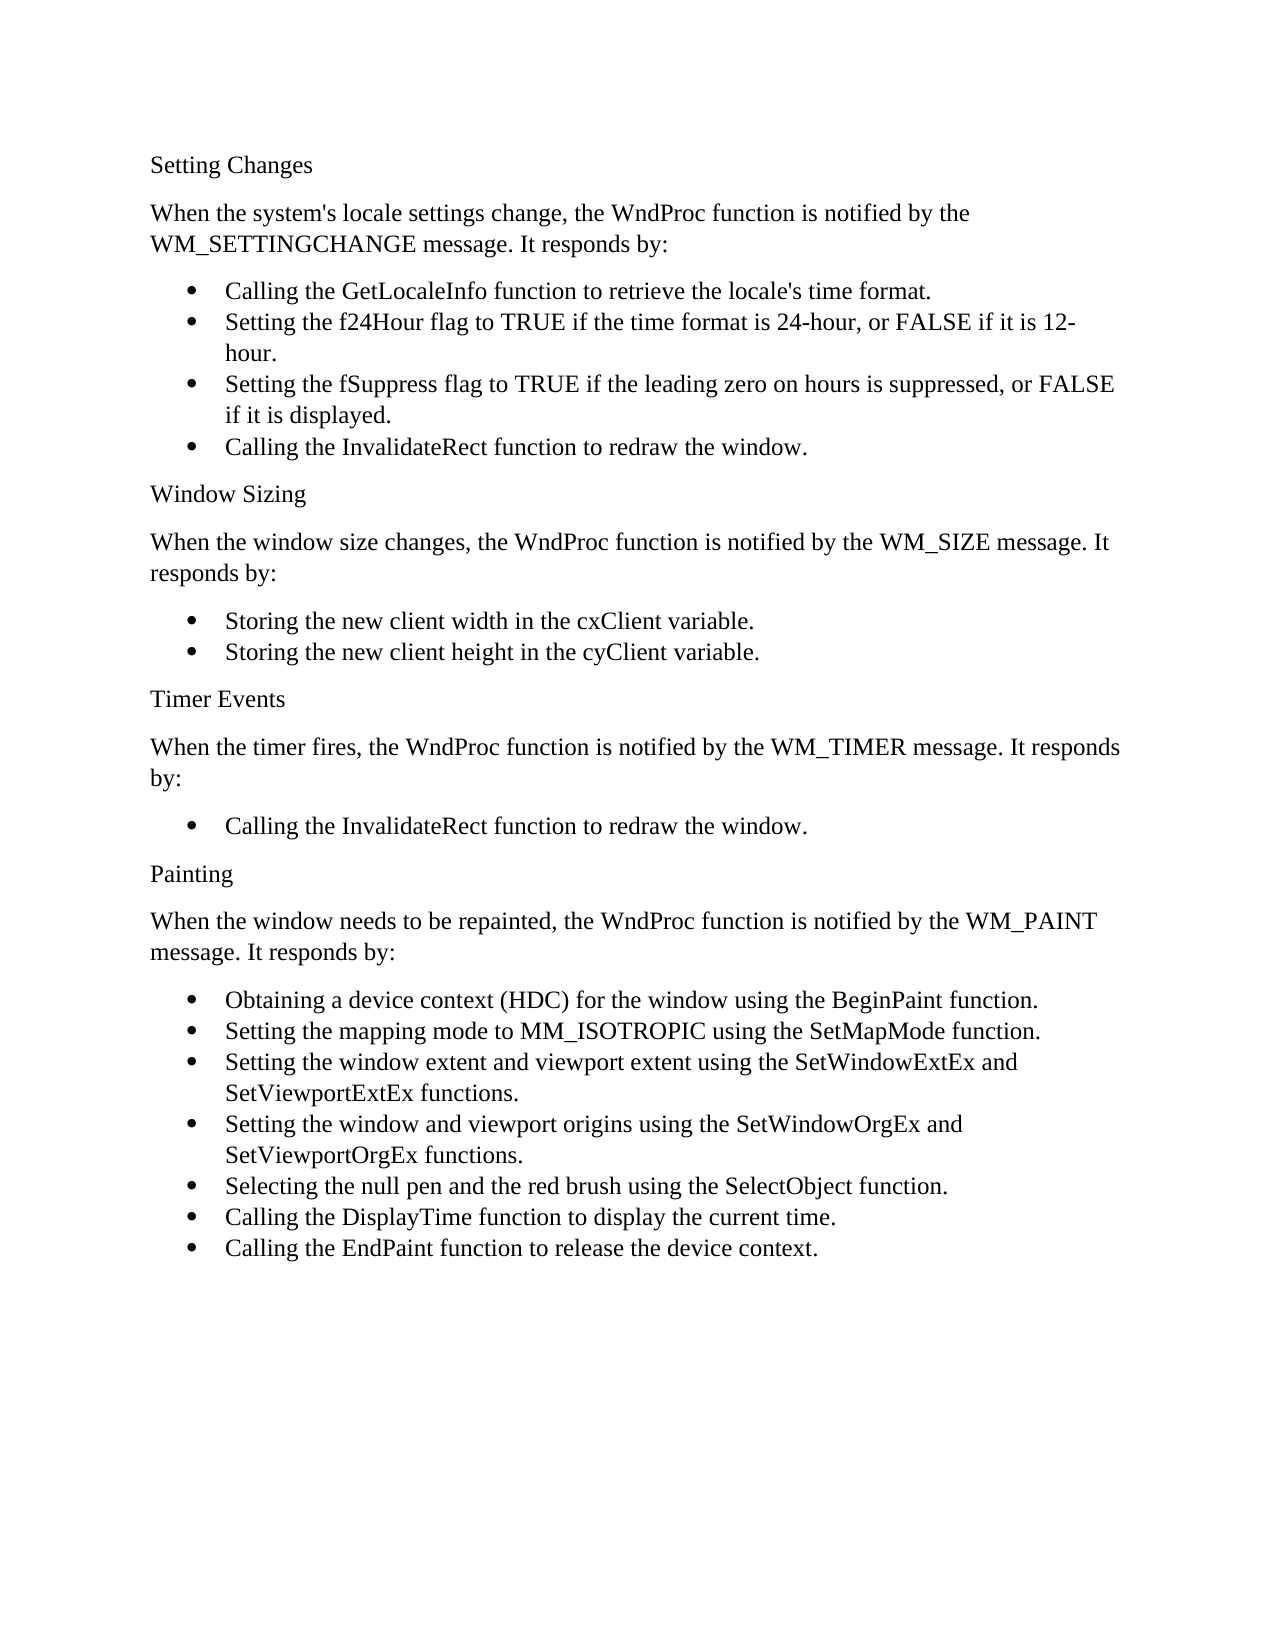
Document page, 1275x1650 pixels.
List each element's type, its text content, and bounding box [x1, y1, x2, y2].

list Setting the window extent and viewport extent using the SetWindowExtEx and SetViewportExtEx functions. [187, 1047, 1125, 1107]
list Calling the GetLocaleInfo function to retrieve the locale's time format. [187, 276, 1125, 305]
list Storing the new client width in the cxClient variable. [187, 606, 1125, 634]
list Obtaining a device context (HDC) for the window using the BeginPaint function. [187, 985, 1125, 1014]
text When the system's locale settings change, the WndProc function is notified by the WM_SETTINGCHANGE message. It responds by: [150, 198, 1125, 257]
list Storing the new client height in the cyClient variable. [187, 637, 1125, 666]
list Calling the InvalidateRect function to redraw the window. [187, 432, 1125, 460]
text When the timer fires, the WndProc function is notified by the WM_TIMER message. It responds by: [150, 732, 1125, 792]
list Calling the EndPaint function to release the device context. [187, 1233, 1125, 1262]
text Setting Changes [150, 150, 1125, 179]
text When the window needs to be repainted, the WndProc function is notified by the WM_PAINT message. It responds by: [150, 906, 1125, 966]
list Selecting the null pen and the red brush using the SelectObject function. [187, 1171, 1125, 1200]
list Setting the fSuppress flag to TRUE if the leading zero on hours is suppressed, or FALSE if it is displayed. [187, 369, 1125, 429]
text Timer Events [150, 684, 1125, 713]
list Calling the InvalidateRect function to redraw the window. [187, 811, 1125, 840]
text When the window size changes, the WndProc function is notified by the WM_SIZE message. It responds by: [150, 527, 1125, 587]
list Setting the window and viewport origins using the SetWindowOrgEx and SetViewportOrgEx functions. [187, 1109, 1125, 1169]
list Calling the DisplayTime function to display the current time. [187, 1202, 1125, 1231]
list Setting the mapping mode to MM_ISOTROPIC using the SetMapMode function. [187, 1016, 1125, 1045]
list Setting the f24Hour flag to TRUE if the time format is 24-hour, or FALSE if it is 12-hour. [187, 307, 1125, 367]
text Painting [150, 859, 1125, 887]
text Window Sizing [150, 479, 1125, 508]
